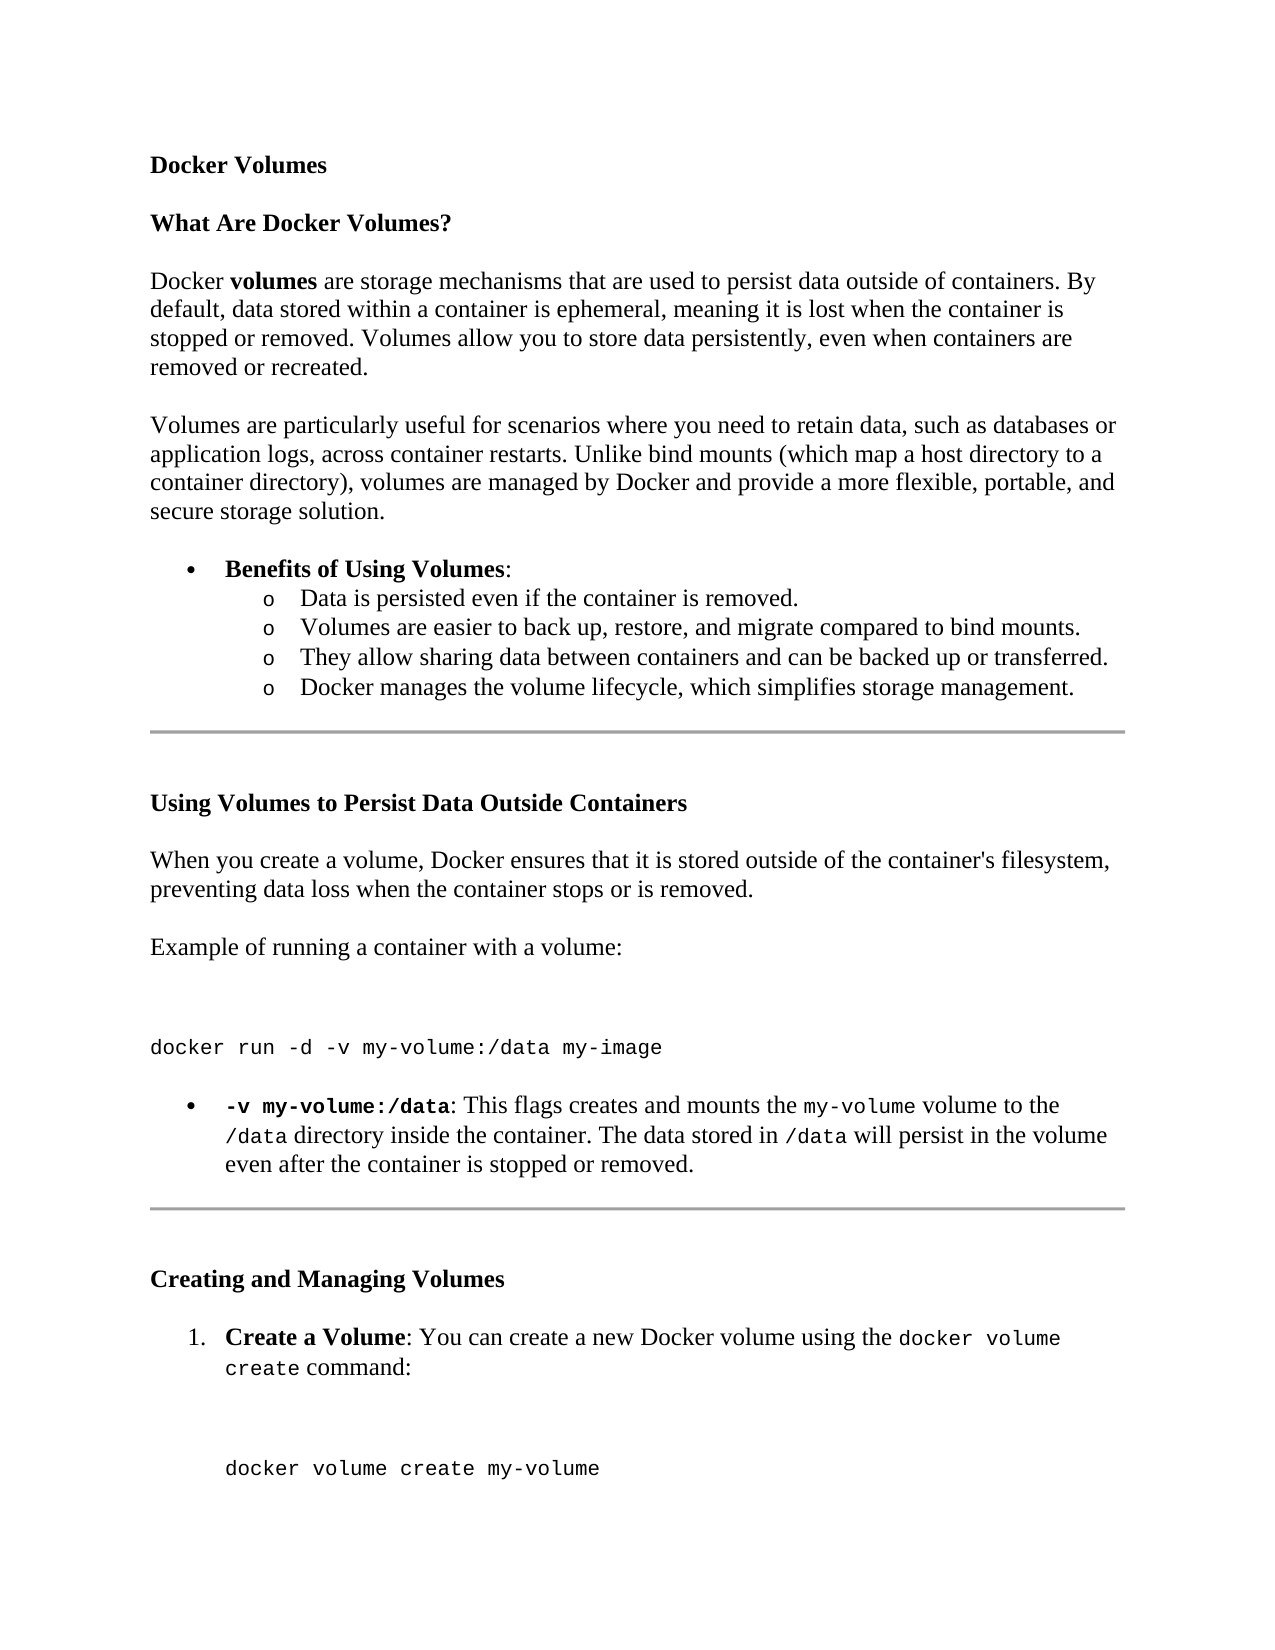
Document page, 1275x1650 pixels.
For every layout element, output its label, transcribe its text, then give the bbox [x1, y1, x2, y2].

text Docker Volumes [150, 150, 1125, 179]
text When you create a volume, Docker ensures that it is stored outside of the container's filesystem, preventing data loss when the container stops or is removed. [150, 846, 1125, 903]
list Data is persisted even if the container is removed. [262, 583, 1125, 612]
list Benefits of Using Volumes: [187, 554, 1125, 583]
text Volumes are particularly useful for scenarios where you need to retain data, such as databases or application logs, across container restarts. Unlike bind mounts (which map a host directory to a container directory), volumes are managed by Docker and provide a more flexible, portable, and secure storage solution. [150, 410, 1125, 525]
text Example of running a container with a volume: [150, 932, 1125, 961]
list -v my-volume:/data: This flags creates and mounts the my-volume volume to the /data directory inside the container. The data stored in /data will persist in the volume even after the container is stopped or removed. [187, 1090, 1125, 1178]
text Creating and Managing Volumes [150, 1264, 1125, 1293]
text What Are Docker Volumes? [150, 208, 1125, 237]
list Docker manages the volume lifecycle, which simplifies storage management. [262, 672, 1125, 701]
text docker run -d -v my-volume:/data my-image [150, 1037, 1125, 1061]
text docker volume create my-volume [225, 1458, 1125, 1482]
text Using Volumes to Persist Data Outside Containers [150, 788, 1125, 816]
list They allow sharing data between containers and can be backed up or transferred. [262, 642, 1125, 672]
list Create a Volume: You can create a new Docker volume using the docker volume create command: [187, 1322, 1125, 1382]
list Volumes are easier to back up, restore, and migrate compared to bind mounts. [262, 612, 1125, 642]
text Docker volumes are storage mechanisms that are used to persist data outside of containers. By default, data stored within a container is ephemeral, meaning it is lost when the container is stopped or removed. Volumes allow you to store data persistently, even when containers are removed or recreated. [150, 266, 1125, 381]
